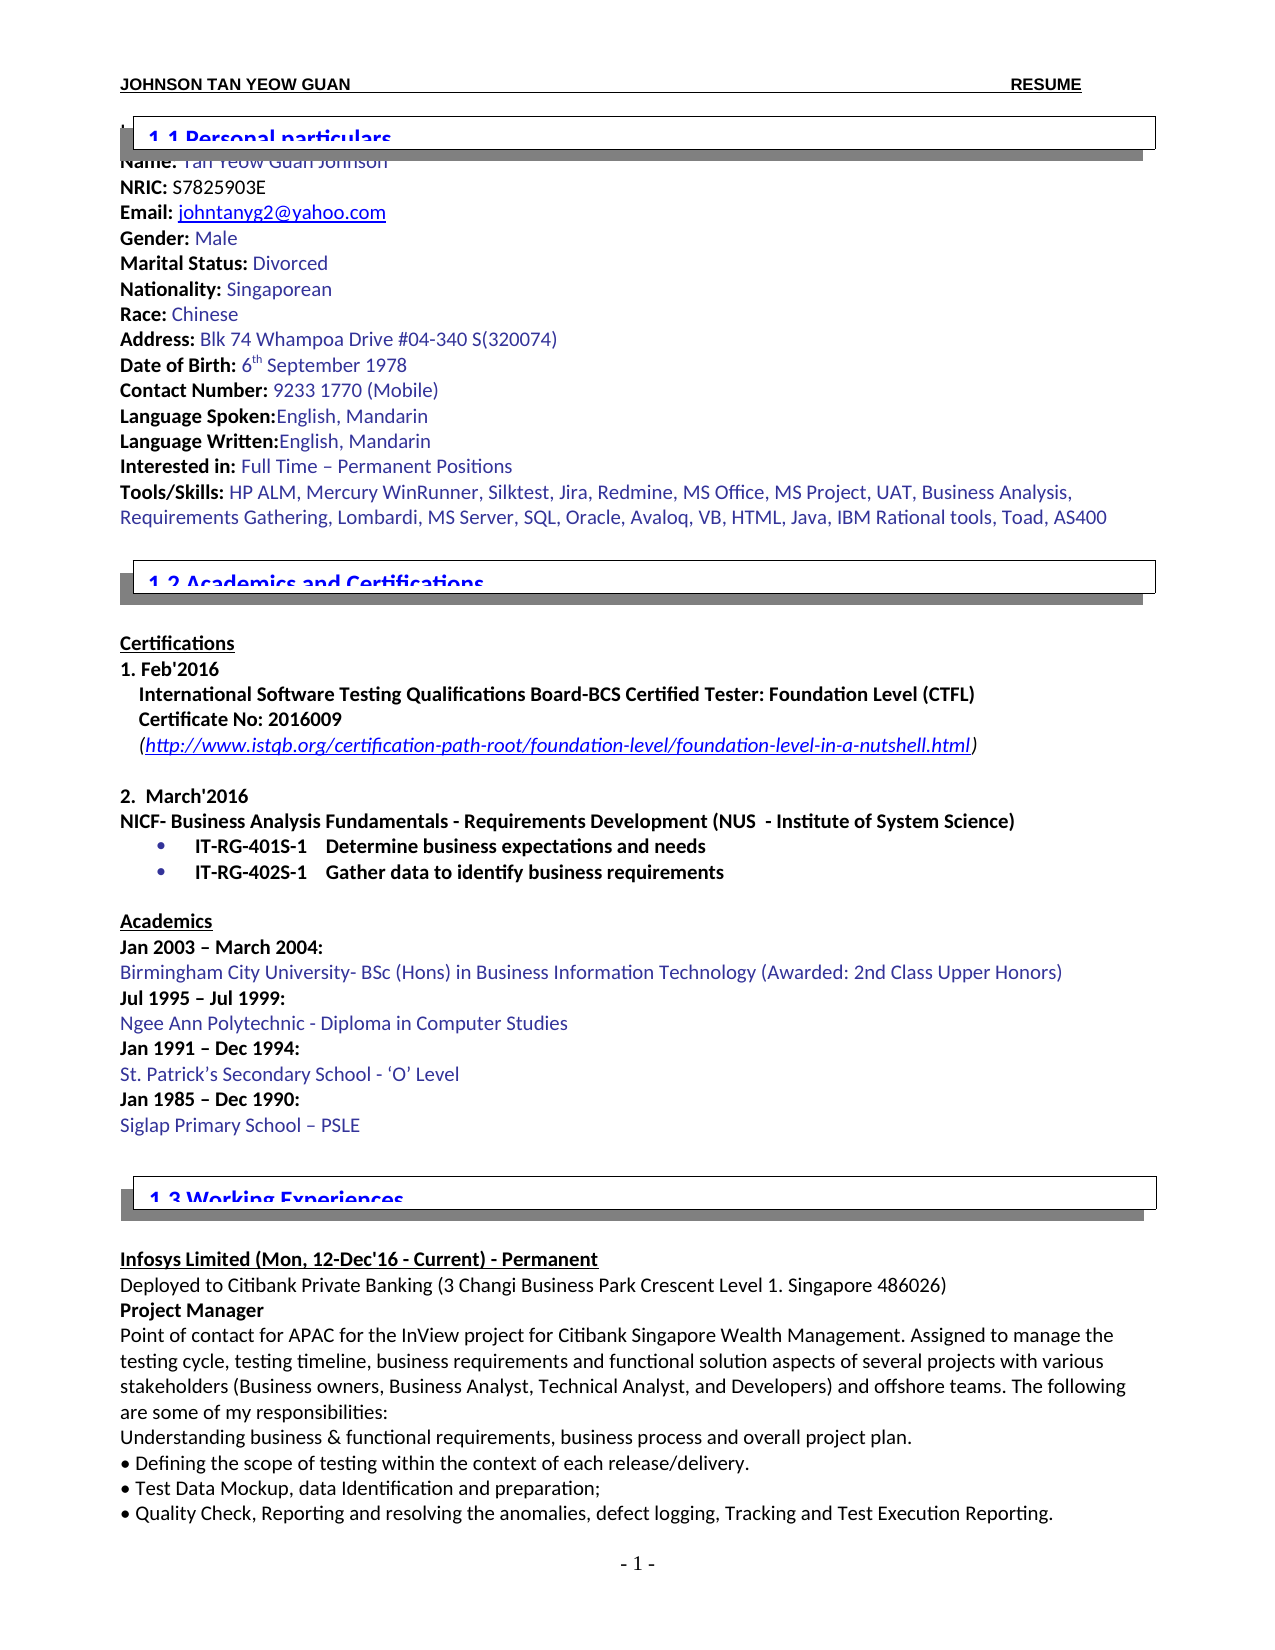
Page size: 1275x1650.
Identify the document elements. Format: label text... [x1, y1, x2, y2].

text Nationality: Singaporean [120, 276, 1155, 301]
text Certifications 1. Feb'2016 [120, 630, 1155, 681]
text Academics Jan 2003 – March 2004: [120, 908, 1155, 959]
text Name: Tan Yeow Guan Johnson [120, 150, 1155, 174]
text NICF- Business Analysis Fundamentals - Requirements Development (NUS - Institute of System Science) [120, 808, 1155, 834]
text International Software Testing Qualifications Board-BCS Certified Tester: Foundation Level (CTFL) Certificate No: 2016009 (http://www.istqb.org/certification-path-root/foundation-level/foundation-level-in-a-nutshell.html) [120, 681, 1155, 757]
text St. Patrick’s Secondary School - ‘O’ Level [120, 1061, 1155, 1086]
text Jul 1995 – Jul 1999: [120, 985, 1155, 1010]
text 2. March'2016 [120, 783, 1155, 808]
list IT-RG-401S-1 Determine business expectations and needs [157, 834, 1155, 859]
text Marital Status: Divorced [120, 250, 1155, 276]
text Date of Birth: 6th September 1978 [120, 352, 1155, 377]
text Jan 1985 – Dec 1990: [120, 1086, 1155, 1112]
list IT-RG-402S-1 Gather data to identify business requirements [157, 859, 1155, 908]
text Jan 1991 – Dec 1994: [120, 1036, 1155, 1061]
text Language Written:English, Mandarin [120, 428, 1155, 454]
text Ngee Ann Polytechnic - Diploma in Computer Studies [120, 1010, 1155, 1036]
text Birmingham City University- BSc (Hons) in Business Information Technology (Awarded: 2nd Class Upper Honors) [120, 959, 1155, 985]
text Email: johntanyg2@yahoo.com Gender: Male [120, 199, 1155, 250]
subtitle Language Spoken:English, Mandarin [120, 403, 1155, 428]
text NRIC: S7825903E [120, 174, 1155, 199]
text Tools/Skills: HP ALM, Mercury WinRunner, Silktest, Jira, Redmine, MS Office, MS Project, UAT, Business Analysis, Requirements Gathering, Lombardi, MS Server, SQL, Oracle, Avaloq, VB, HTML, Java, IBM Rational tools, Toad, AS400 [120, 479, 1155, 530]
text Contact Number: 9233 1770 (Mobile) [120, 377, 1155, 403]
text Siglap Primary School – PSLE [120, 1112, 1155, 1137]
text Interested in: Full Time – Permanent Positions [120, 454, 1155, 479]
text Address: Blk 74 Whampoa Drive #04-340 S(320074) [120, 327, 1155, 352]
subtitle Race: Chinese [120, 301, 1155, 327]
